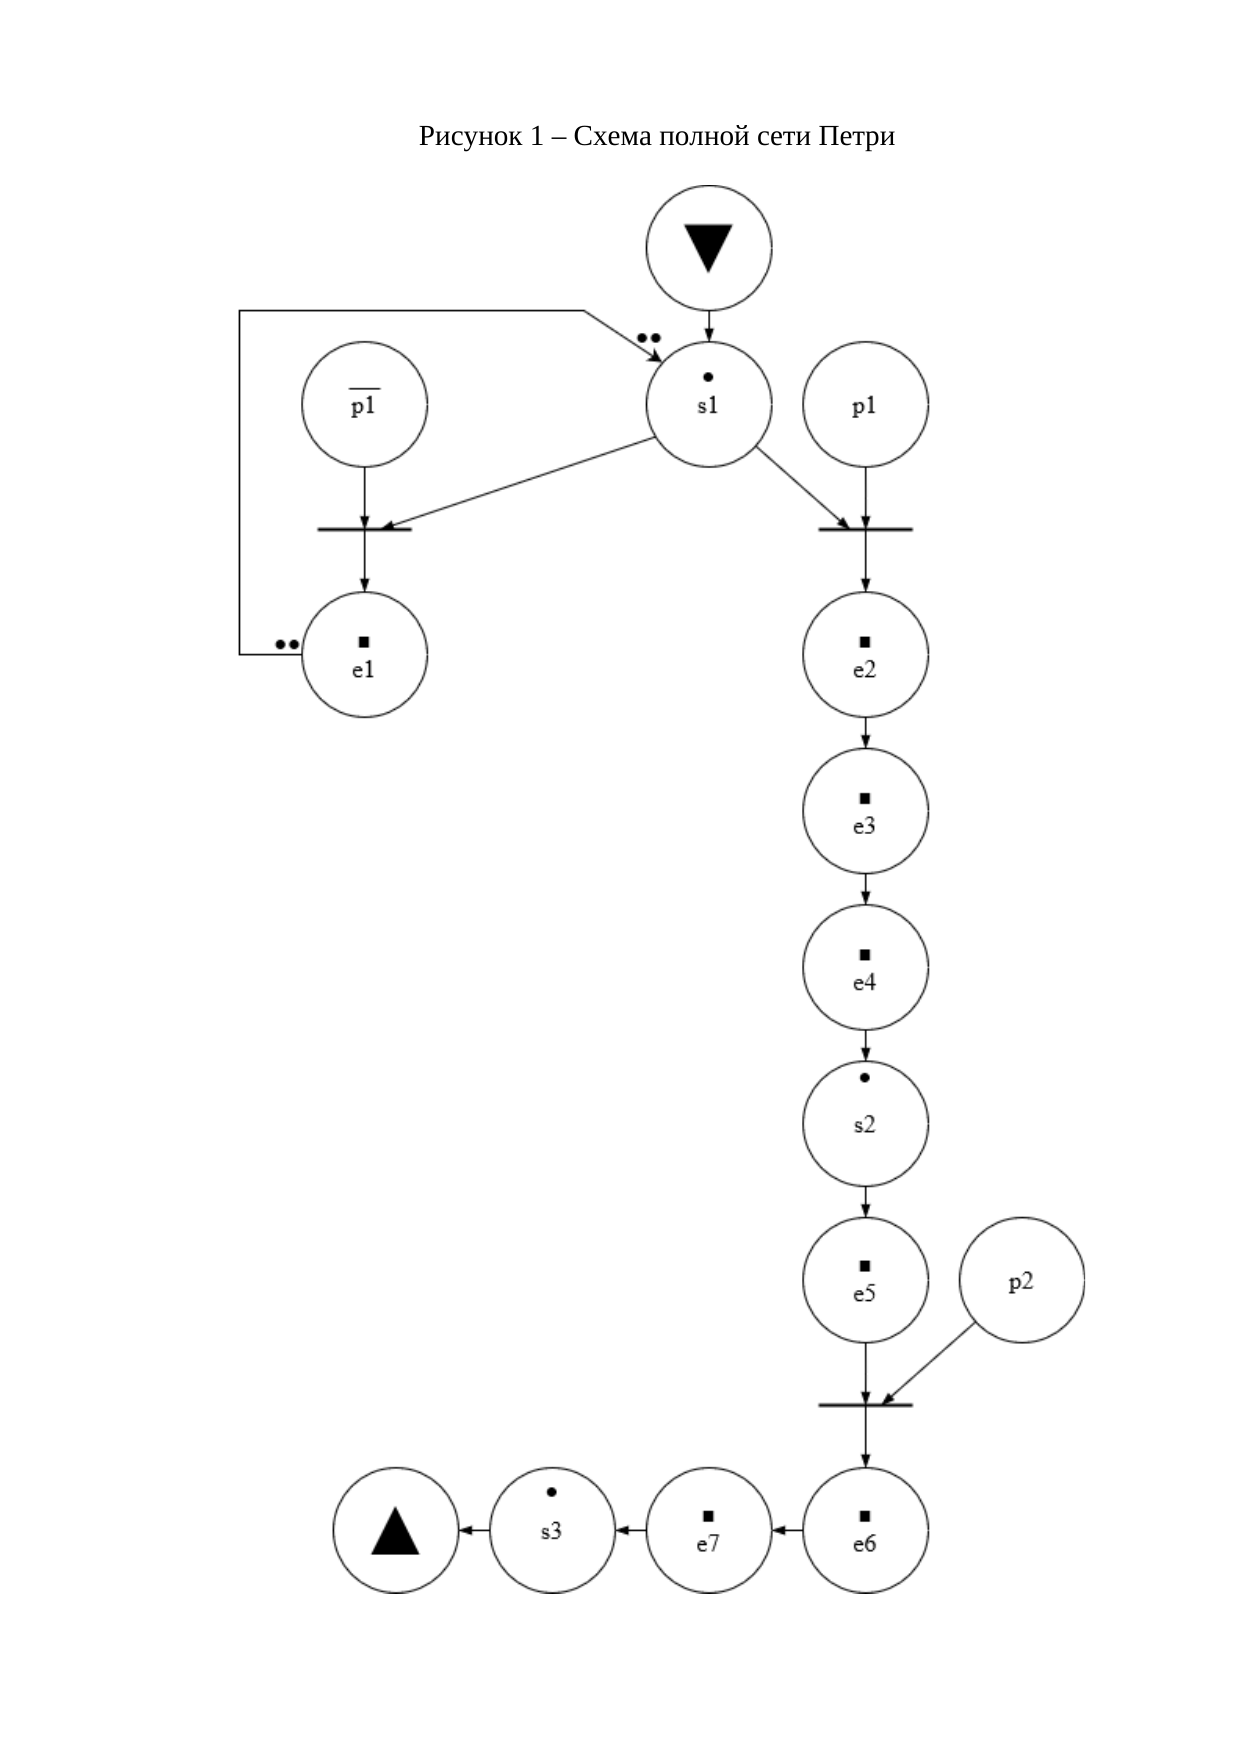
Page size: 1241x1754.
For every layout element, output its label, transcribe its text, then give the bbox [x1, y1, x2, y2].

picture [228, 185, 1085, 1594]
text Рисунок 1 – Схема полной сети Петри [150, 118, 1090, 152]
